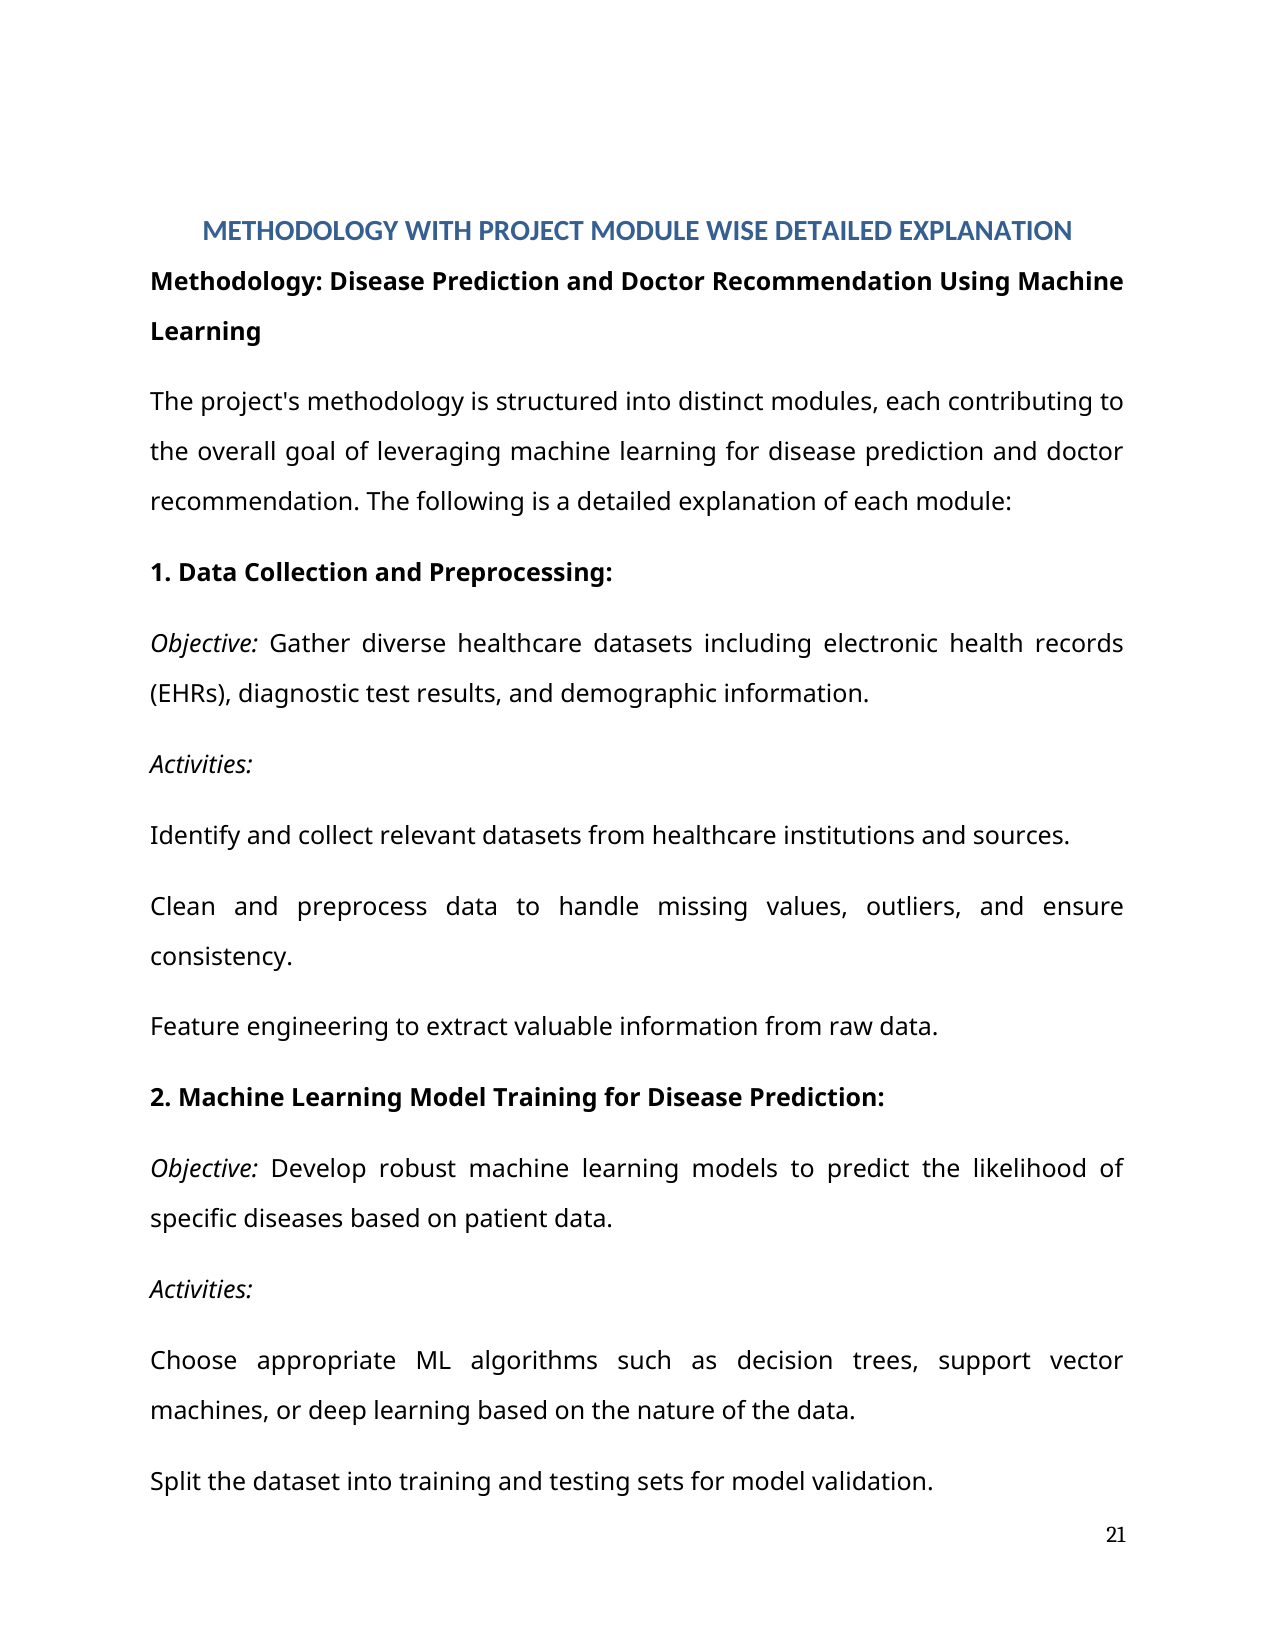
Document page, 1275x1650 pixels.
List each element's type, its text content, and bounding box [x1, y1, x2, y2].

subtitle METHODOLOGY WITH PROJECT MODULE WISE DETAILED EXPLANATION [150, 200, 1125, 250]
text 1. Data Collection and Preprocessing: [150, 542, 1125, 592]
text Clean and preprocess data to handle missing values, outliers, and ensure consistency. [150, 875, 1125, 975]
text Feature engineering to extract valuable information from raw data. [150, 996, 1125, 1046]
text Activities: [150, 1258, 1125, 1308]
text Methodology: Disease Prediction and Doctor Recommendation Using Machine Learning [150, 250, 1125, 350]
text The project's methodology is structured into distinct modules, each contributing to the overall goal of leveraging machine learning for disease prediction and doctor recommendation. The following is a detailed explanation of each module: [150, 371, 1125, 521]
text Objective: Develop robust machine learning models to predict the likelihood of specific diseases based on patient data. [150, 1137, 1125, 1237]
text Objective: Gather diverse healthcare datasets including electronic health records (EHRs), diagnostic test results, and demographic information. [150, 612, 1125, 712]
text Activities: [150, 733, 1125, 783]
text 2. Machine Learning Model Training for Disease Prediction: [150, 1067, 1125, 1117]
text Choose appropriate ML algorithms such as decision trees, support vector machines, or deep learning based on the nature of the data. [150, 1329, 1125, 1429]
text Split the dataset into training and testing sets for model validation. [150, 1450, 1125, 1500]
text Identify and collect relevant datasets from healthcare institutions and sources. [150, 804, 1125, 854]
